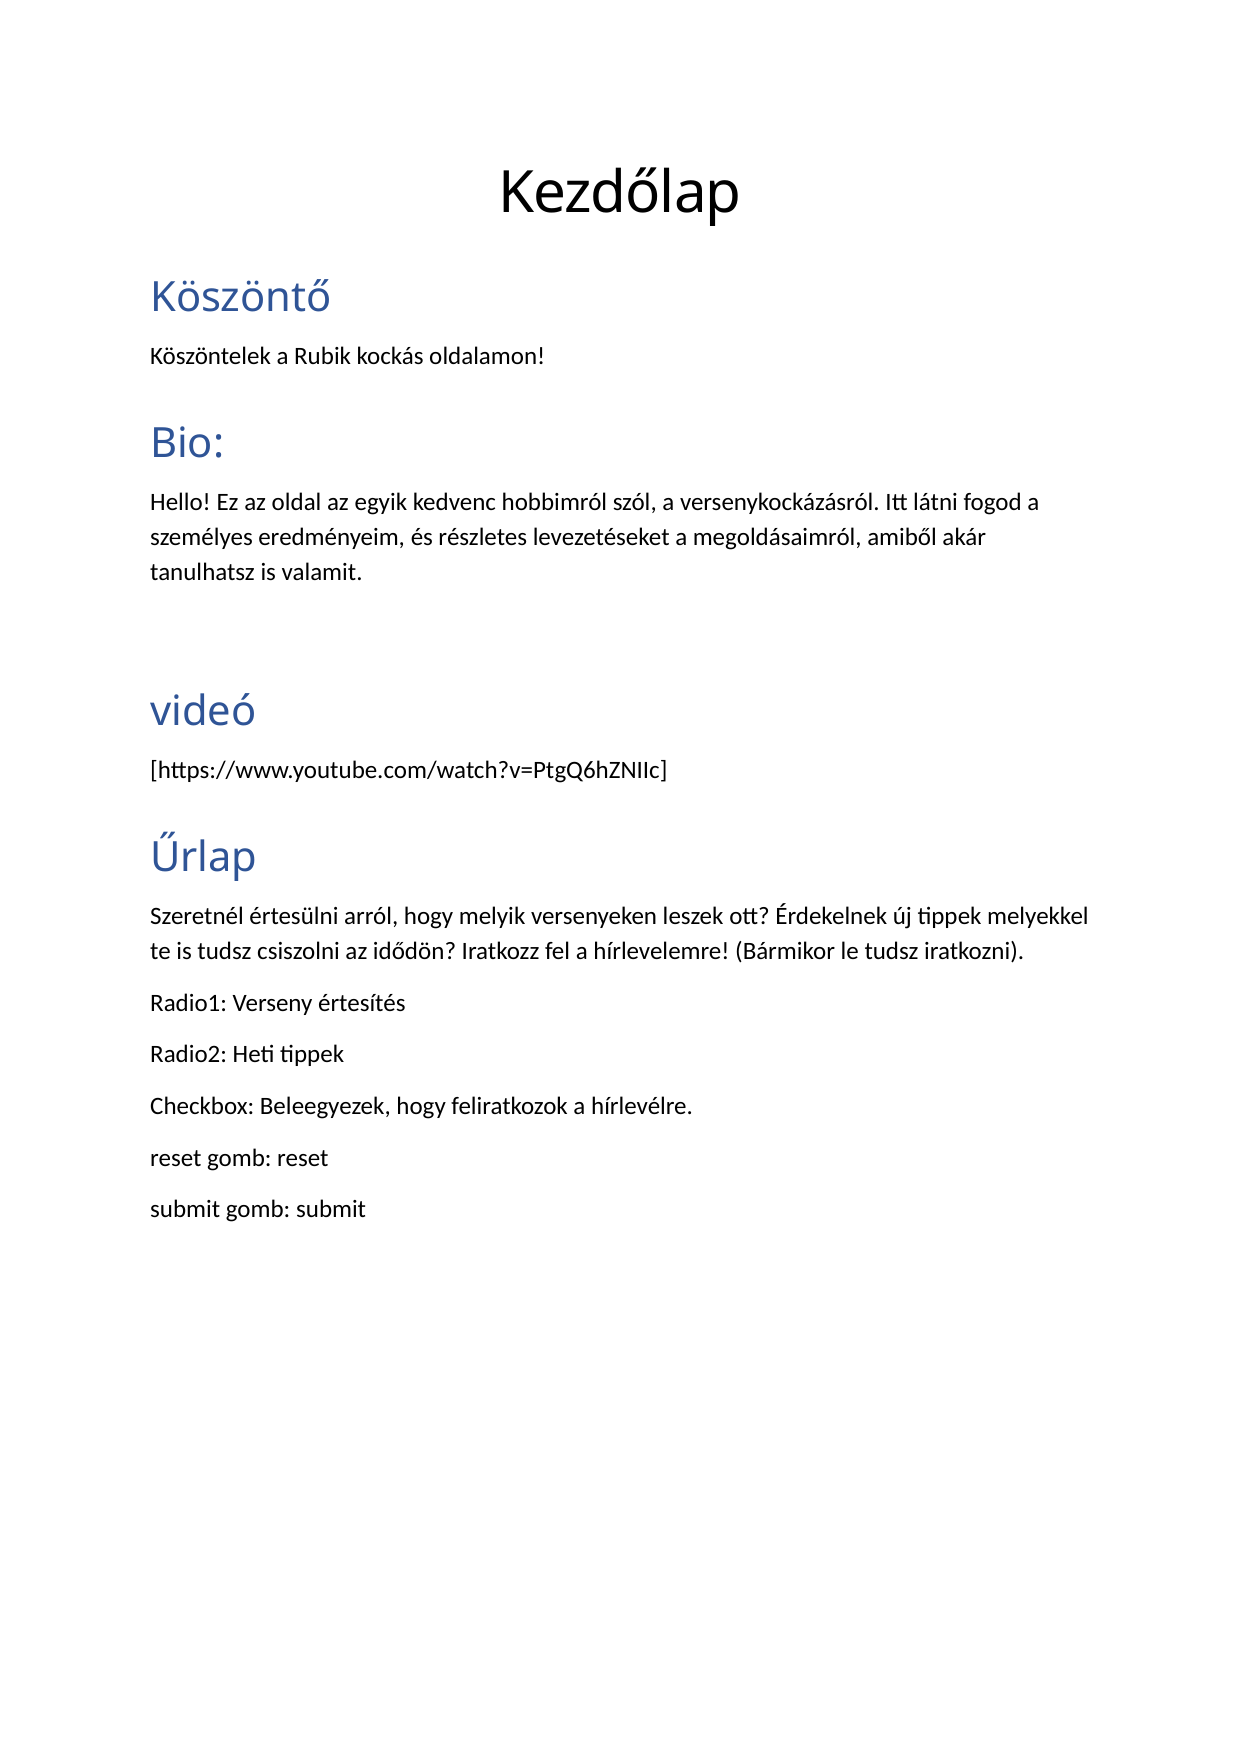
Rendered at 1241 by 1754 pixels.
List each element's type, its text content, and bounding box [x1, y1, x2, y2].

text Szeretnél értesülni arról, hogy melyik versenyeken leszek ott? Érdekelnek új tippek melyekkel te is tudsz csiszolni az idődön? Iratkozz fel a hírlevelemre! (Bármikor le tudsz iratkozni). [150, 900, 1090, 966]
title Kezdőlap [150, 150, 1090, 229]
text [https://www.youtube.com/watch?v=PtgQ6hZNIIc] [150, 754, 1090, 785]
text reset gomb: reset [150, 1142, 1090, 1172]
text Köszöntelek a Rubik kockás oldalamon! [150, 341, 1090, 371]
subtitle Köszöntő [150, 267, 1090, 324]
text Checkbox: Beleegyezek, hogy feliratkozok a hírlevélre. [150, 1090, 1090, 1121]
text Hello! Ez az oldal az egyik kedvenc hobbimról szól, a versenykockázásról. Itt látni fogod a személyes eredményeim, és részletes levezetéseket a megoldásaimról, amiből akár tanulhatsz is valamit. [150, 487, 1090, 587]
text Radio1: Verseny értesítés [150, 987, 1090, 1017]
subtitle videó [150, 681, 1090, 737]
text submit gomb: submit [150, 1194, 1090, 1224]
text Radio2: Heti tippek [150, 1039, 1090, 1069]
subtitle Bio: [150, 413, 1090, 470]
subtitle Űrlap [150, 827, 1090, 883]
